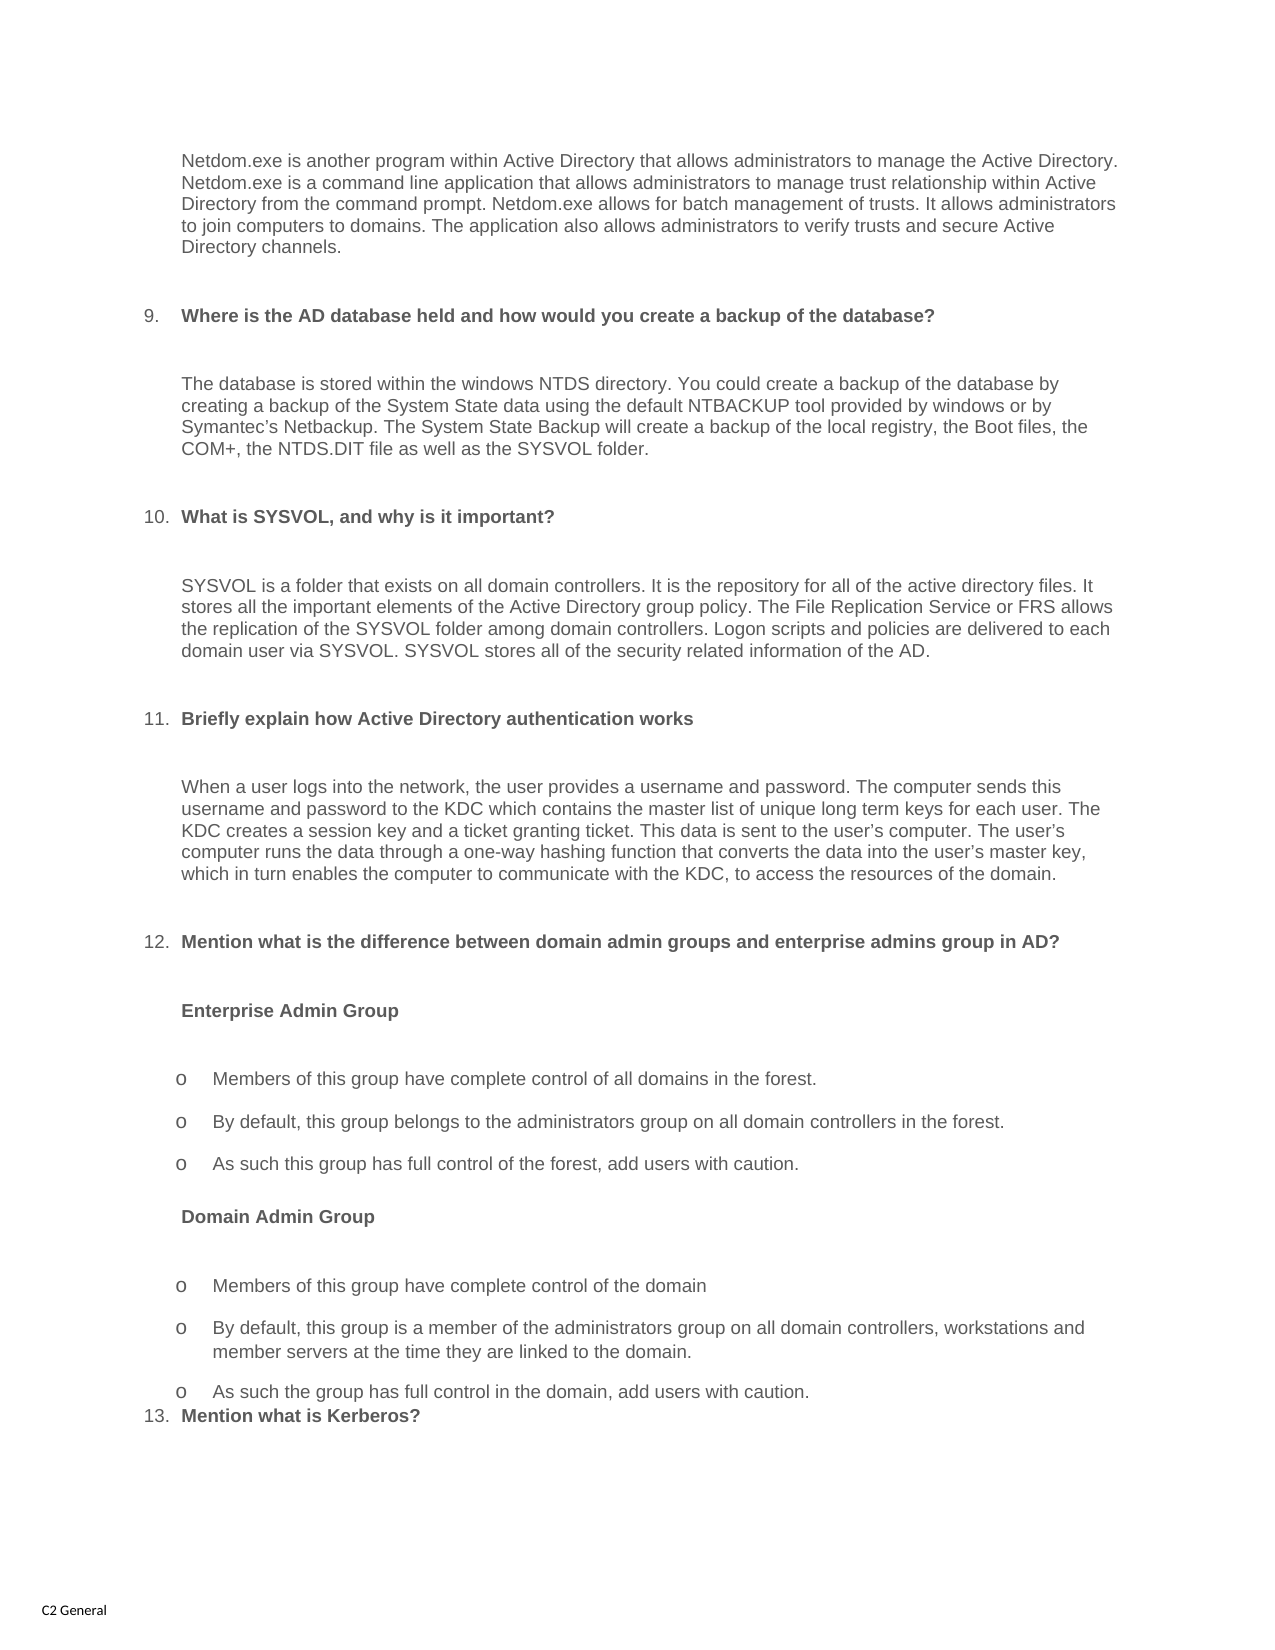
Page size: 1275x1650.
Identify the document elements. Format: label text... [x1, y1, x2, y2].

text When a user logs into the network, the user provides a username and password. The computer sends this username and password to the KDC which contains the master list of unique long term keys for each user. The KDC creates a session key and a ticket granting ticket. This data is sent to the user’s computer. The user’s computer runs the data through a one-way hashing function that converts the data into the user’s master key, which in turn enables the computer to communicate with the KDC, to access the resources of the domain. [181, 776, 1125, 884]
text Netdom.exe is another program within Active Directory that allows administrators to manage the Active Directory. Netdom.exe is a command line application that allows administrators to manage trust relationship within Active Directory from the command prompt. Netdom.exe allows for batch management of trusts. It allows administrators to join computers to domains. The application also allows administrators to verify trusts and secure Active Directory channels. [181, 150, 1125, 258]
list Where is the AD database held and how would you create a backup of the database? [144, 305, 1125, 326]
list As such this group has full control of the forest, add users with caution. [175, 1153, 1125, 1177]
list Briefly explain how Active Directory authentication works [144, 708, 1125, 729]
list As such the group has full control in the domain, add users with caution. [175, 1381, 1125, 1405]
list Members of this group have complete control of the domain [175, 1274, 1125, 1298]
list Members of this group have complete control of all domains in the forest. [175, 1068, 1125, 1092]
list Mention what is the difference between domain admin groups and enterprise admins group in AD? [144, 931, 1125, 952]
list What is SYSVOL, and why is it important? [144, 506, 1125, 528]
text The database is stored within the windows NTDS directory. You could create a backup of the database by creating a backup of the System State data using the default NTBACKUP tool provided by windows or by Symantec’s Netbackup. The System State Backup will create a backup of the local registry, the Boot files, the COM+, the NTDS.DIT file as well as the SYSVOL folder. [181, 373, 1125, 459]
text SYSVOL is a folder that exists on all domain controllers. It is the repository for all of the active directory files. It stores all the important elements of the Active Directory group policy. The File Replication Service or FRS allows the replication of the SYSVOL folder among domain controllers. Logon scripts and policies are delivered to each domain user via SYSVOL. SYSVOL stores all of the security related information of the AD. [181, 575, 1125, 661]
list By default, this group belongs to the administrators group on all domain controllers in the forest. [175, 1110, 1125, 1134]
list Mention what is Kerberos? [144, 1405, 1125, 1427]
list By default, this group is a member of the administrators group on all domain controllers, workstations and member servers at the time they are linked to the domain. [175, 1317, 1125, 1362]
text Enterprise Admin Group [181, 999, 1125, 1021]
text Domain Admin Group [181, 1206, 1125, 1228]
